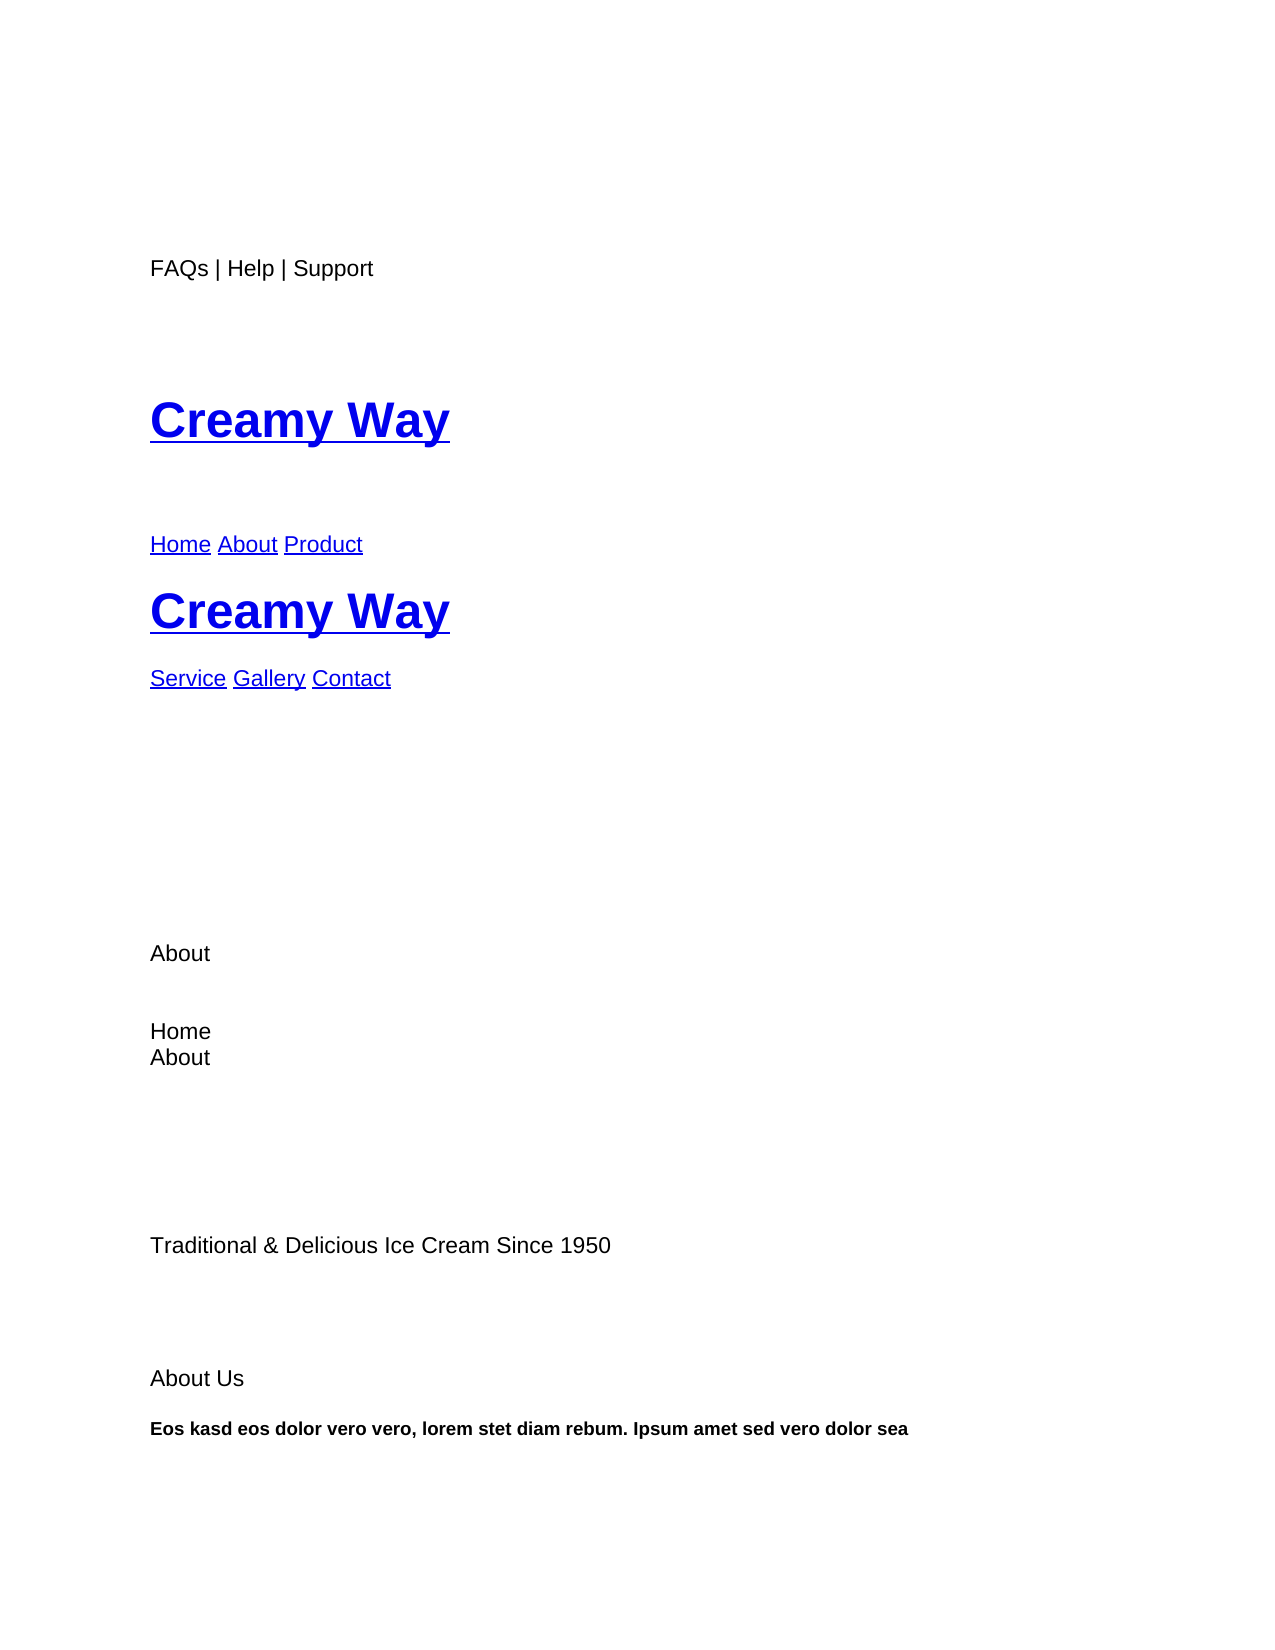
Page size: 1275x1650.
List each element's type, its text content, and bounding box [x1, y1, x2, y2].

text Home [150, 1018, 1125, 1044]
subtitle Creamy Way [150, 582, 1125, 639]
text Traditional & Delicious Ice Cream Since 1950 [150, 1232, 1125, 1259]
text About [150, 940, 1125, 967]
text Service Gallery Contact [150, 664, 1125, 691]
text About Us [150, 1365, 1125, 1392]
subtitle Eos kasd eos dolor vero vero, lorem stet diam rebum. Ipsum amet sed vero dolor sea [150, 1418, 1125, 1440]
text FAQs | Help | Support [150, 255, 1125, 282]
text Creamy Way [150, 391, 1125, 448]
text About [150, 1044, 1125, 1071]
text Home About Product [150, 531, 1125, 557]
